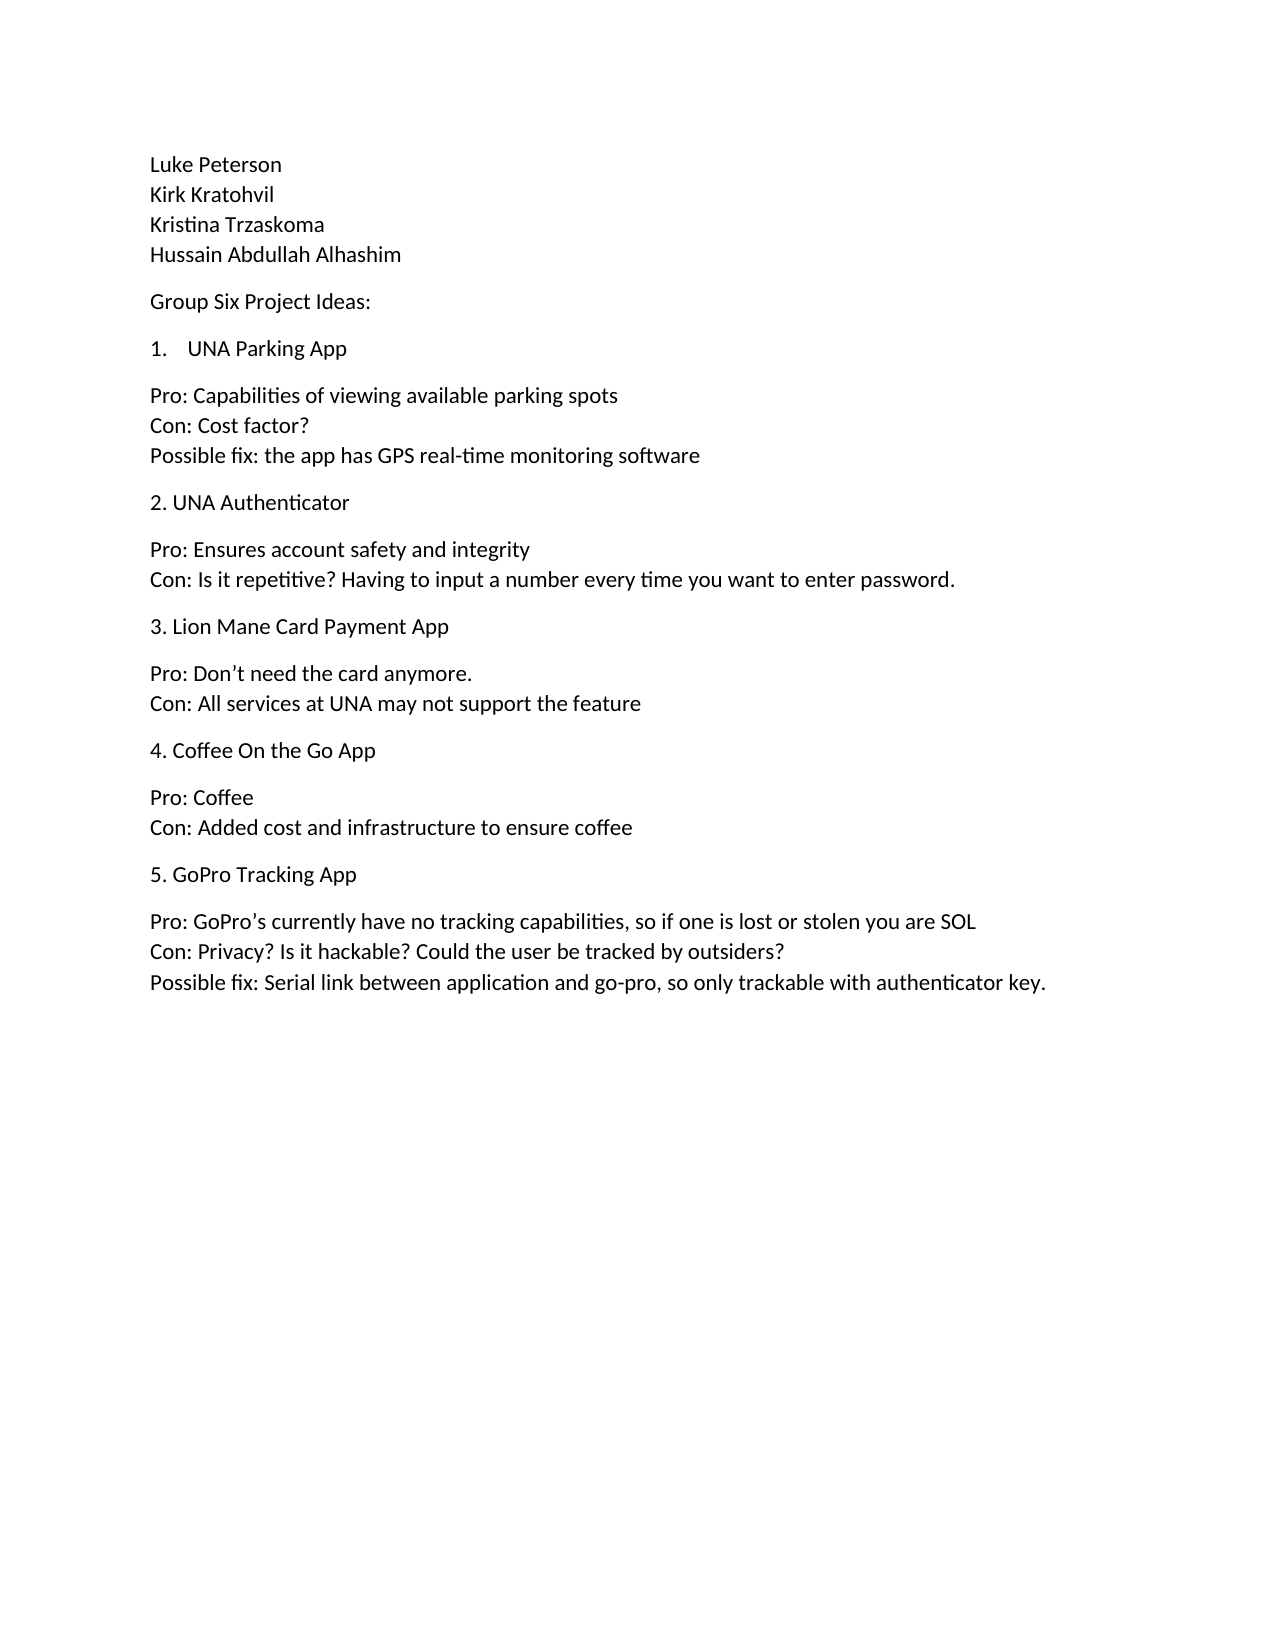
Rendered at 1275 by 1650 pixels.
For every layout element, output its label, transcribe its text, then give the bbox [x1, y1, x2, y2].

text 4. Coffee On the Go App [150, 736, 1125, 764]
list UNA Parking App [150, 334, 1125, 362]
text 3. Lion Mane Card Payment App [150, 612, 1125, 641]
text Group Six Project Ideas: [150, 287, 1125, 316]
text Pro: GoPro’s currently have no tracking capabilities, so if one is lost or stolen you are SOL Con: Privacy? Is it hackable? Could the user be tracked by outsiders? Possible fix: Serial link between application and go-pro, so only trackable with authenticator key. [150, 907, 1125, 996]
text Pro: Don’t need the card anymore. Con: All services at UNA may not support the feature [150, 659, 1125, 718]
text Pro: Coffee Con: Added cost and infrastructure to ensure coffee [150, 783, 1125, 842]
text Pro: Ensures account safety and integrity Con: Is it repetitive? Having to input a number every time you want to enter password. [150, 535, 1125, 594]
text Luke Peterson Kirk Kratohvil Kristina Trzaskoma Hussain Abdullah Alhashim [150, 150, 1125, 269]
text 2. UNA Authenticator [150, 488, 1125, 517]
text 5. GoPro Tracking App [150, 860, 1125, 888]
text Pro: Capabilities of viewing available parking spots Con: Cost factor? Possible fix: the app has GPS real-time monitoring software [150, 381, 1125, 470]
